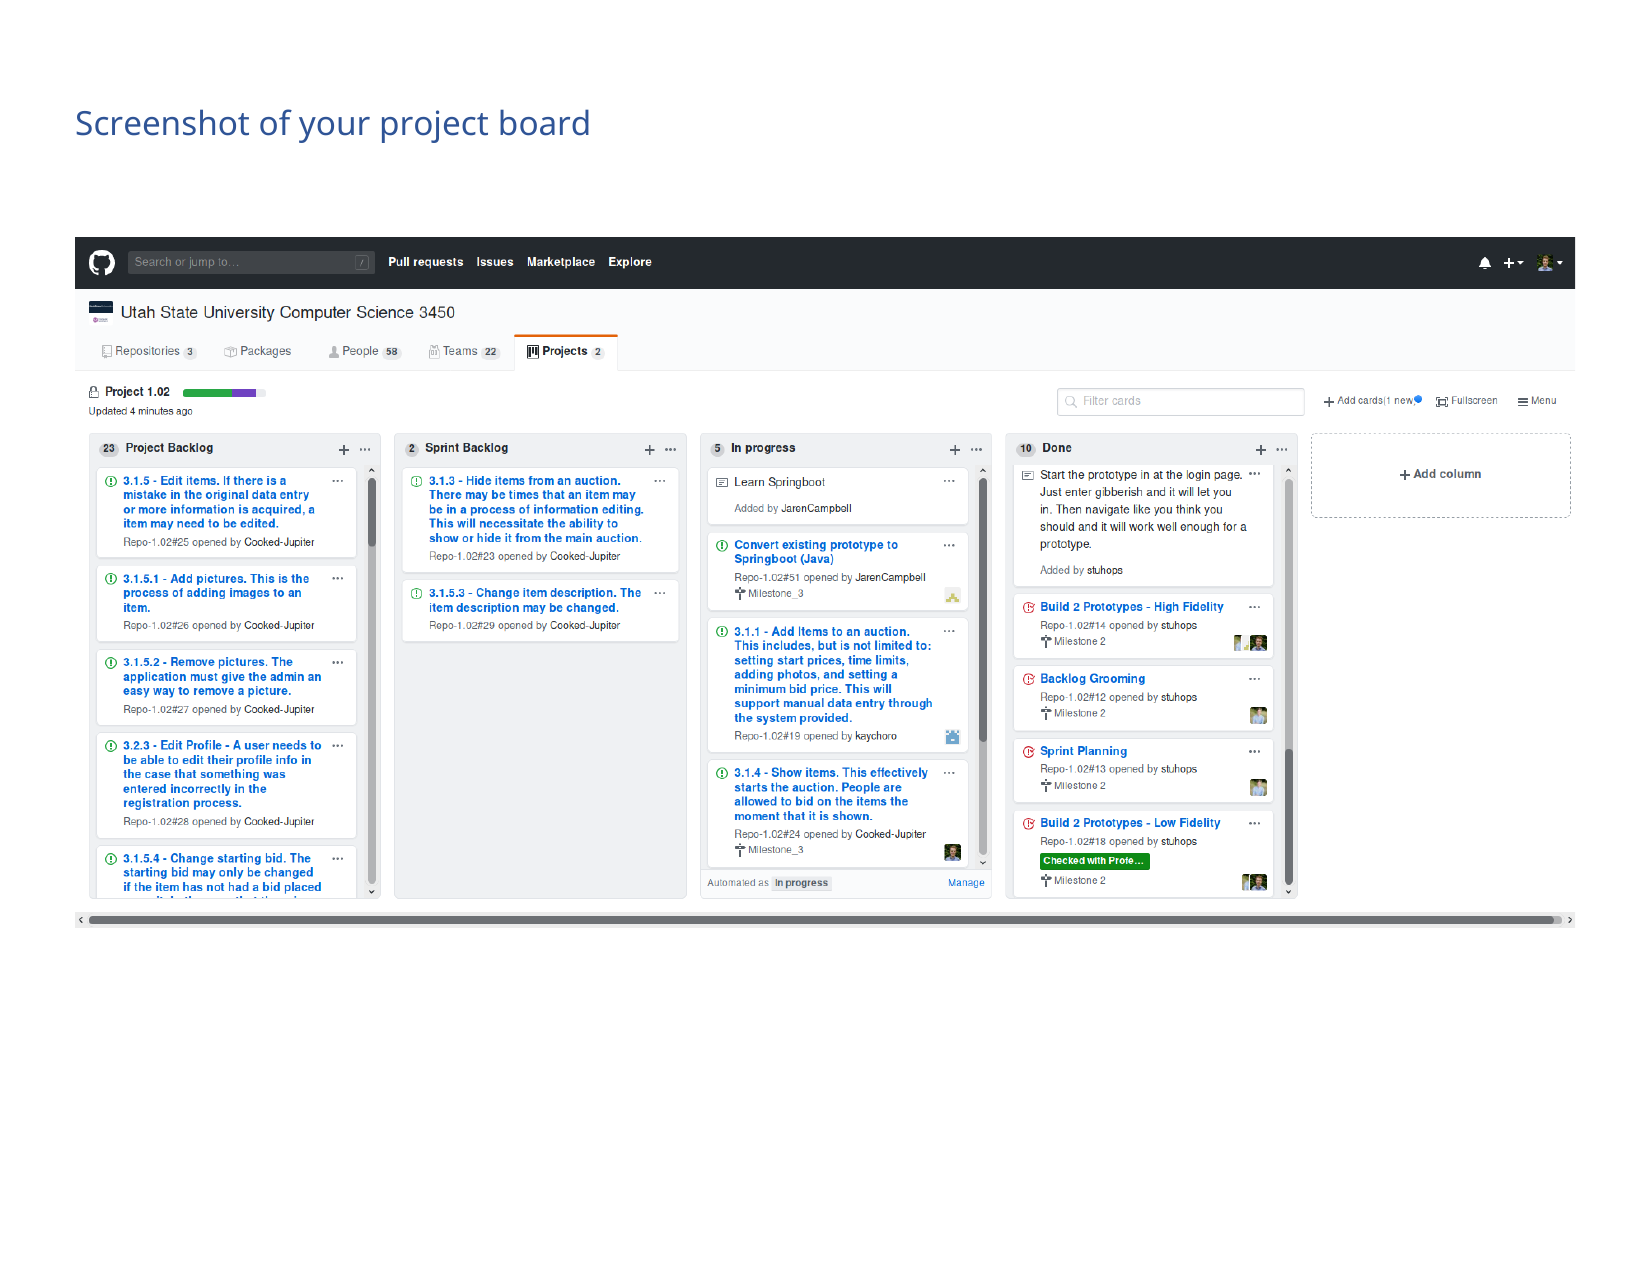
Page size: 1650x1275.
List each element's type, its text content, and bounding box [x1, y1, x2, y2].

picture [75, 237, 1575, 928]
subtitle Screenshot of your project board [75, 100, 1575, 145]
